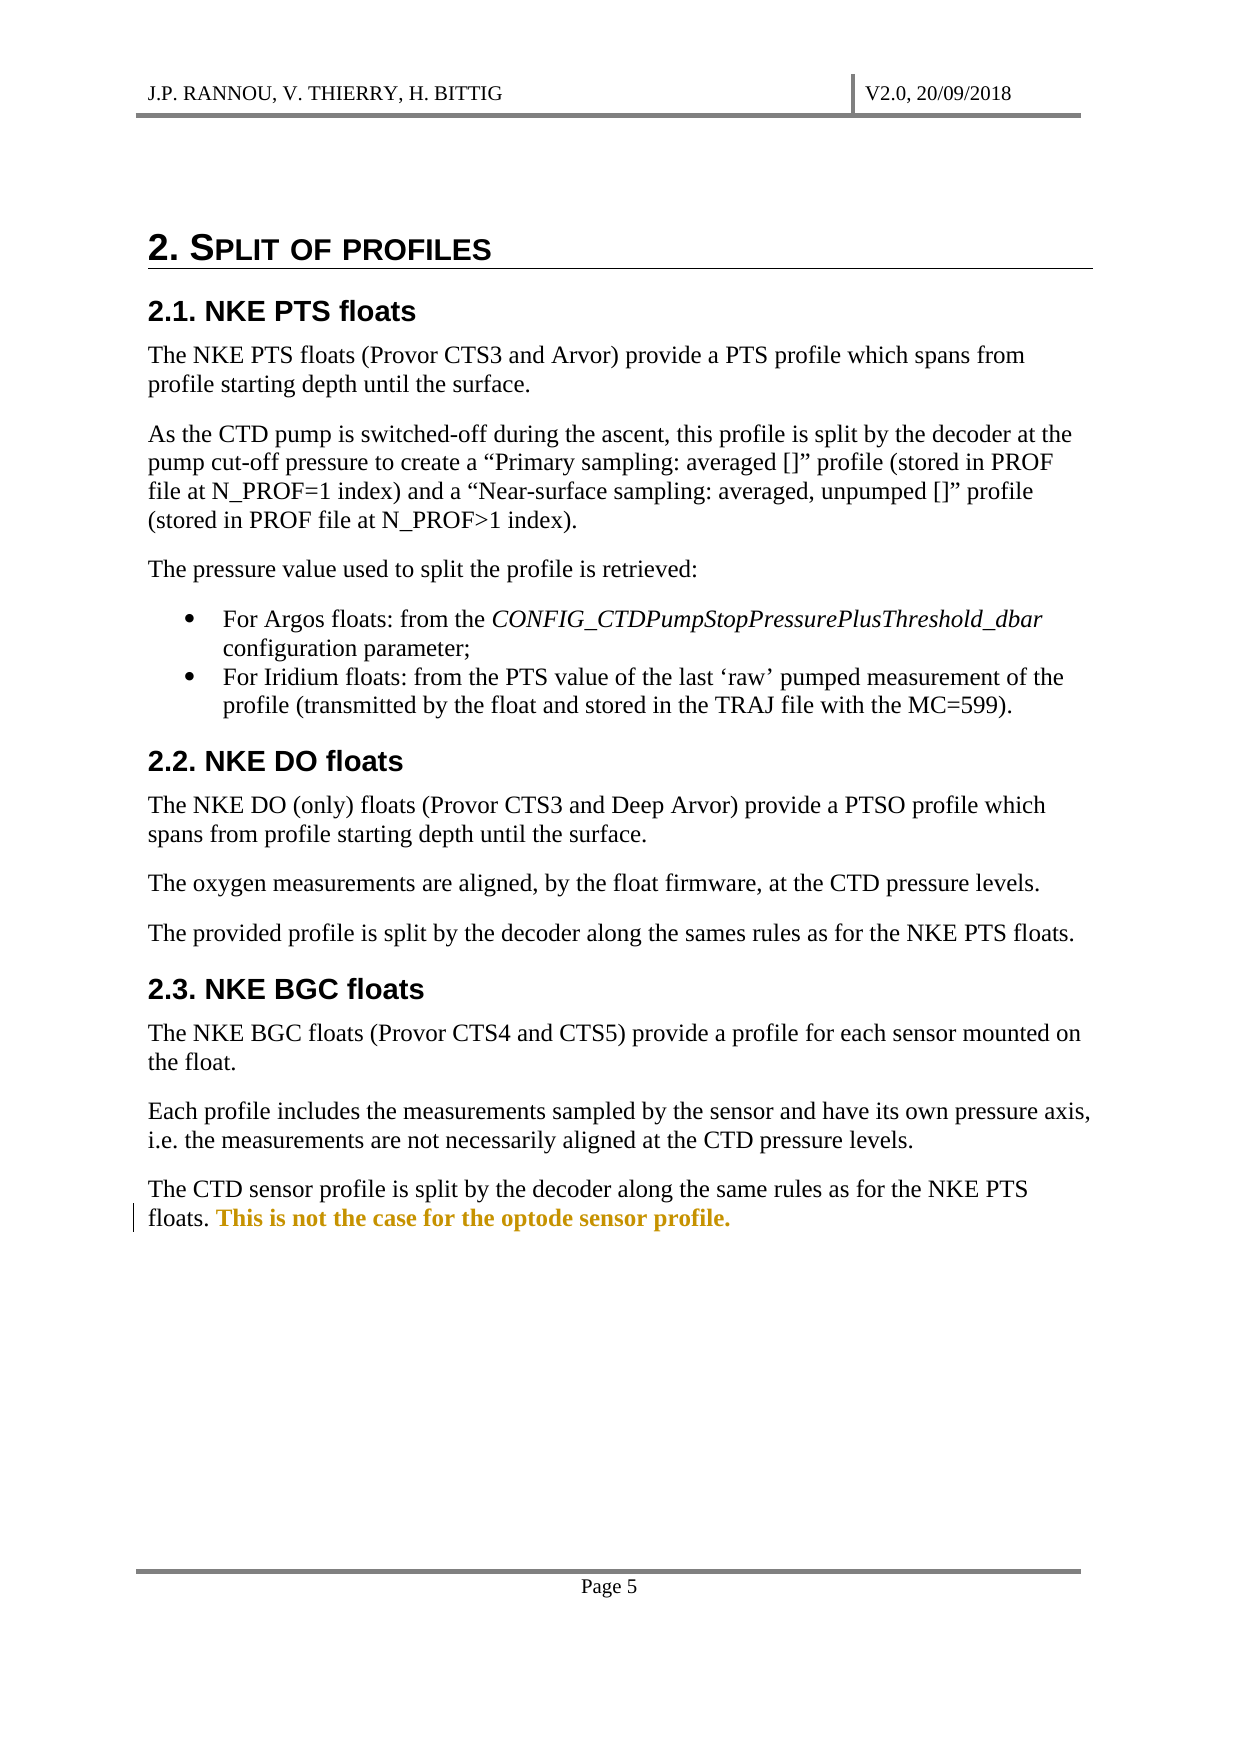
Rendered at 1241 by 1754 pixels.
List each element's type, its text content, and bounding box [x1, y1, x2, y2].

list For Argos floats: from the CONFIG_CTDPumpStopPressurePlusThreshold_dbar configuration parameter; [185, 604, 1093, 662]
text Each profile includes the measurements sampled by the sensor and have its own pressure axis, i.e. the measurements are not necessarily aligned at the CTD pressure levels. [148, 1096, 1093, 1154]
text The NKE PTS floats (Provor CTS3 and Arvor) provide a PTS profile which spans from profile starting depth until the surface. [148, 340, 1093, 398]
subtitle Split of profiles [148, 225, 1093, 268]
text The CTD sensor profile is split by the decoder along the same rules as for the NKE PTS floats. This is not the case for the optode sensor profile. [148, 1174, 1093, 1232]
subtitle NKE PTS floats [148, 294, 1093, 328]
text As the CTD pump is switched-off during the ascent, this profile is split by the decoder at the pump cut-off pressure to create a “Primary sampling: averaged []” profile (stored in PROF file at N_PROF=1 index) and a “Near-surface sampling: averaged, unpumped []” profile (stored in PROF file at N_PROF>1 index). [148, 419, 1093, 534]
subtitle NKE BGC floats [148, 972, 1093, 1005]
text The NKE DO (only) floats (Provor CTS3 and Deep Arvor) provide a PTSO profile which spans from profile starting depth until the surface. [148, 790, 1093, 848]
list For Iridium floats: from the PTS value of the last ‘raw’ pumped measurement of the profile (transmitted by the float and stored in the TRAJ file with the MC=599). [185, 662, 1093, 719]
text The provided profile is split by the decoder along the sames rules as for the NKE PTS floats. [148, 918, 1093, 947]
subtitle NKE DO floats [148, 744, 1093, 778]
text The NKE BGC floats (Provor CTS4 and CTS5) provide a profile for each sensor mounted on the float. [148, 1018, 1093, 1075]
text The oxygen measurements are aligned, by the float firmware, at the CTD pressure levels. [148, 868, 1093, 897]
text The pressure value used to split the profile is retrieved: [148, 554, 1093, 583]
